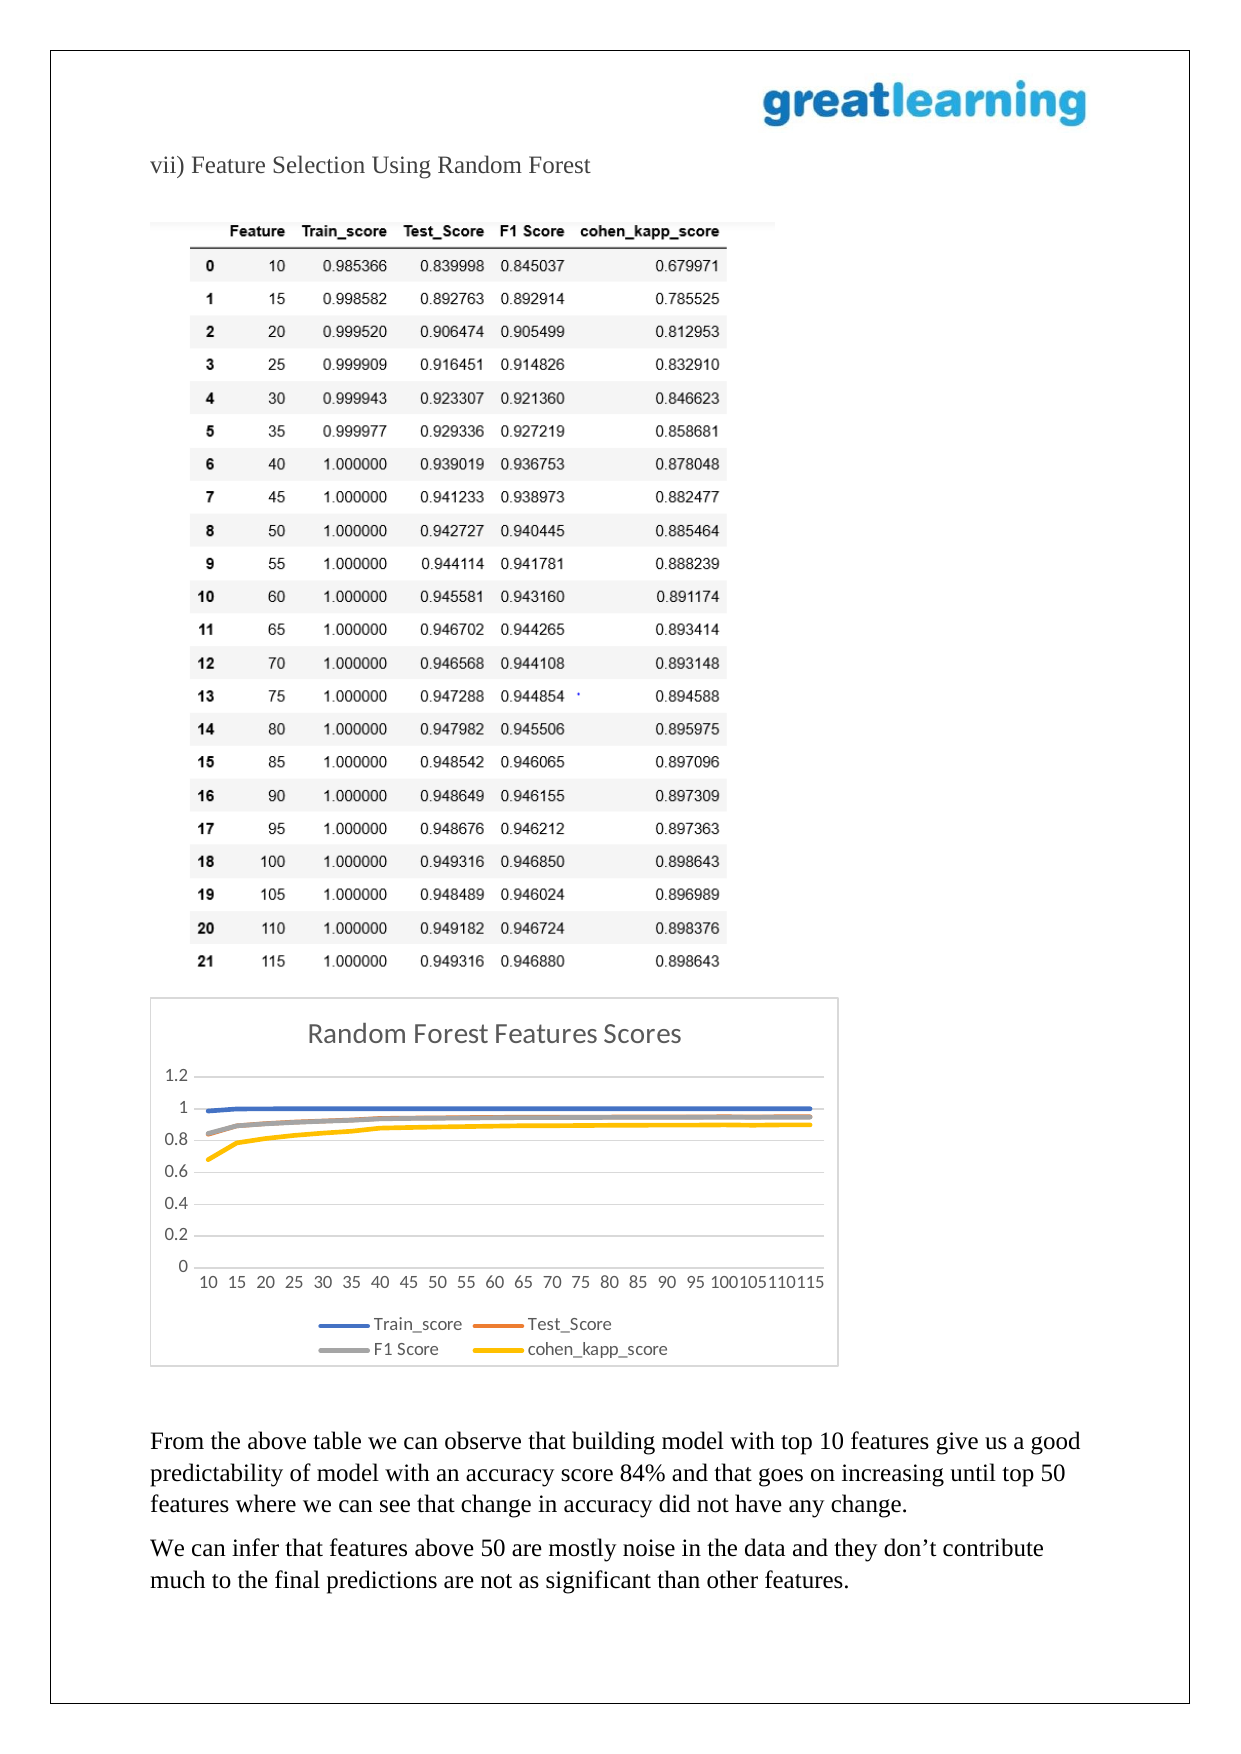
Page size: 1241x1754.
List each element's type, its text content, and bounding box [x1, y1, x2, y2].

subtitle vii) Feature Selection Using Random Forest [150, 150, 1090, 179]
picture [757, 73, 1091, 133]
text We can infer that features above 50 are mostly noise in the data and they don’t contribute much to the final predictions are not as significant than other features. [150, 1533, 1090, 1594]
text From the above table we can observe that building model with top 10 features give us a good predictability of model with an accuracy score 84% and that goes on increasing until top 50 features where we can see that change in accuracy did not have any change. [150, 1426, 1090, 1518]
picture [150, 222, 775, 982]
